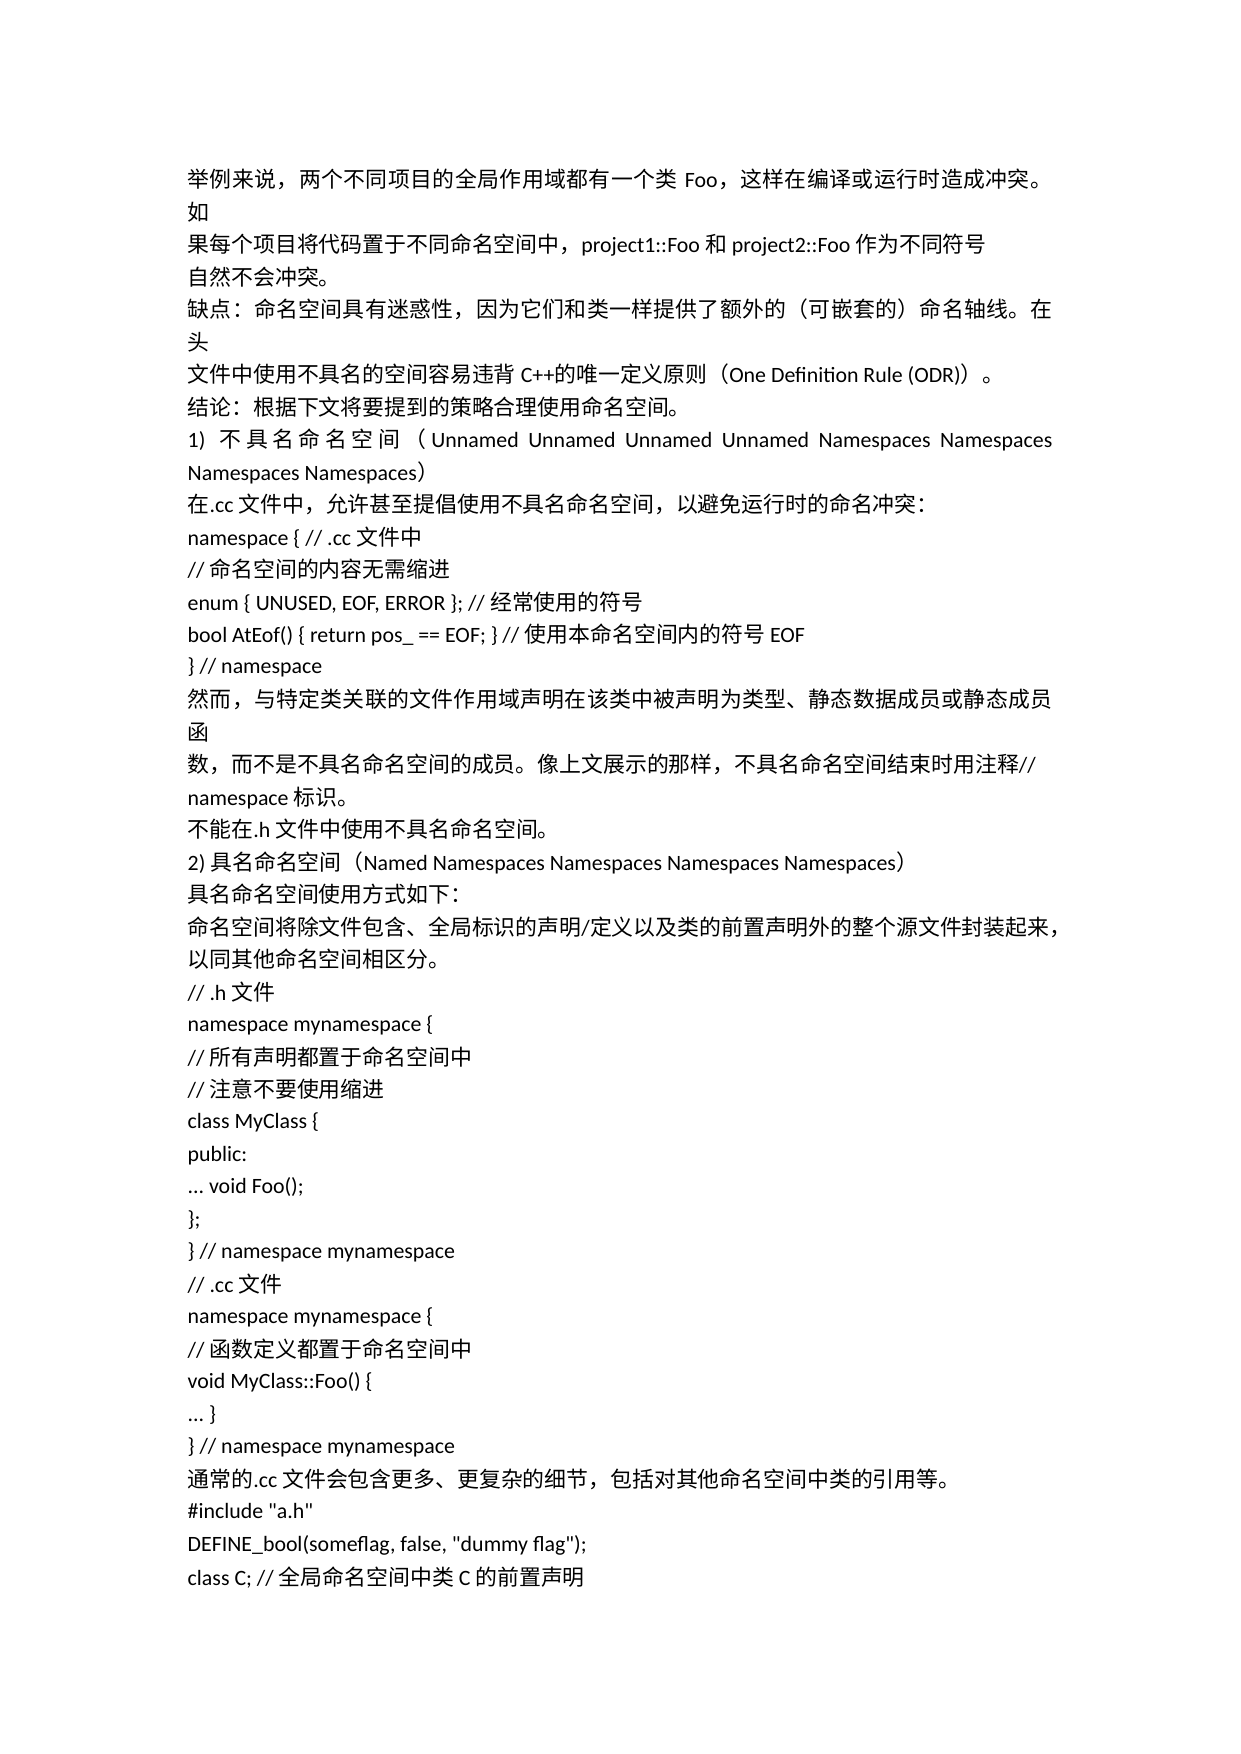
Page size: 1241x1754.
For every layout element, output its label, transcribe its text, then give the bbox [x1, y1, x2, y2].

text 通常的.cc 文件会包含更多、更复杂的细节，包括对其他命名空间中类的引用等。 [187, 1462, 1053, 1494]
text 2) 具名命名空间（Named Namespaces Namespaces Namespaces Namespaces） [187, 844, 1053, 877]
text } // namespace mynamespace [187, 1234, 1053, 1267]
text 文件中使用不具名的空间容易违背 C++的唯一定义原则（One Definition Rule (ODR)）。 [187, 357, 1053, 389]
text // 所有声明都置于命名空间中 [187, 1039, 1053, 1072]
text enum { UNUSED, EOF, ERROR }; // 经常使用的符号 [187, 584, 1053, 617]
text #include "a.h" [187, 1494, 1053, 1527]
text public: [187, 1137, 1053, 1169]
text namespace { // .cc 文件中 [187, 519, 1053, 552]
text 在.cc 文件中，允许甚至提倡使用不具名命名空间，以避免运行时的命名冲突： [187, 487, 1053, 519]
text 数，而不是不具名命名空间的成员。像上文展示的那样，不具名命名空间结束时用注释// [187, 747, 1053, 779]
text 1) 不具名命名空间（Unnamed Unnamed Unnamed Unnamed Namespaces Namespaces Namespaces Namespaces） [187, 422, 1053, 487]
text 自然不会冲突。 [187, 259, 1053, 292]
text namespace 标识。 [187, 779, 1053, 812]
text // .h 文件 [187, 974, 1053, 1007]
text class C; // 全局命名空间中类 C 的前置声明 [187, 1559, 1053, 1592]
text } // namespace mynamespace [187, 1429, 1053, 1462]
text DEFINE_bool(someflag, false, "dummy flag"); [187, 1527, 1053, 1559]
text // .cc 文件 [187, 1267, 1053, 1299]
text 举例来说，两个不同项目的全局作用域都有一个类 Foo，这样在编译或运行时造成冲突。如 [187, 162, 1053, 227]
text // 命名空间的内容无需缩进 [187, 552, 1053, 584]
text 具名命名空间使用方式如下： [187, 877, 1053, 909]
text // 函数定义都置于命名空间中 [187, 1332, 1053, 1364]
text 缺点：命名空间具有迷惑性，因为它们和类一样提供了额外的（可嵌套的）命名轴线。在头 [187, 292, 1053, 357]
text }; [187, 1202, 1053, 1234]
text 然而，与特定类关联的文件作用域声明在该类中被声明为类型、静态数据成员或静态成员函 [187, 682, 1053, 747]
text 命名空间将除文件包含、全局标识的声明/定义以及类的前置声明外的整个源文件封装起来， [187, 909, 1053, 942]
text 不能在.h 文件中使用不具名命名空间。 [187, 812, 1053, 844]
text // 注意不要使用缩进 [187, 1072, 1053, 1104]
text 结论：根据下文将要提到的策略合理使用命名空间。 [187, 389, 1053, 422]
text class MyClass { [187, 1104, 1053, 1137]
text namespace mynamespace { [187, 1299, 1053, 1332]
text 以同其他命名空间相区分。 [187, 942, 1053, 974]
text void MyClass::Foo() { [187, 1364, 1053, 1397]
text } // namespace [187, 649, 1053, 682]
text 果每个项目将代码置于不同命名空间中，project1::Foo 和 project2::Foo 作为不同符号 [187, 227, 1053, 259]
text ... } [187, 1397, 1053, 1429]
text ... void Foo(); [187, 1169, 1053, 1202]
text bool AtEof() { return pos_ == EOF; } // 使用本命名空间内的符号 EOF [187, 617, 1053, 649]
text namespace mynamespace { [187, 1007, 1053, 1039]
